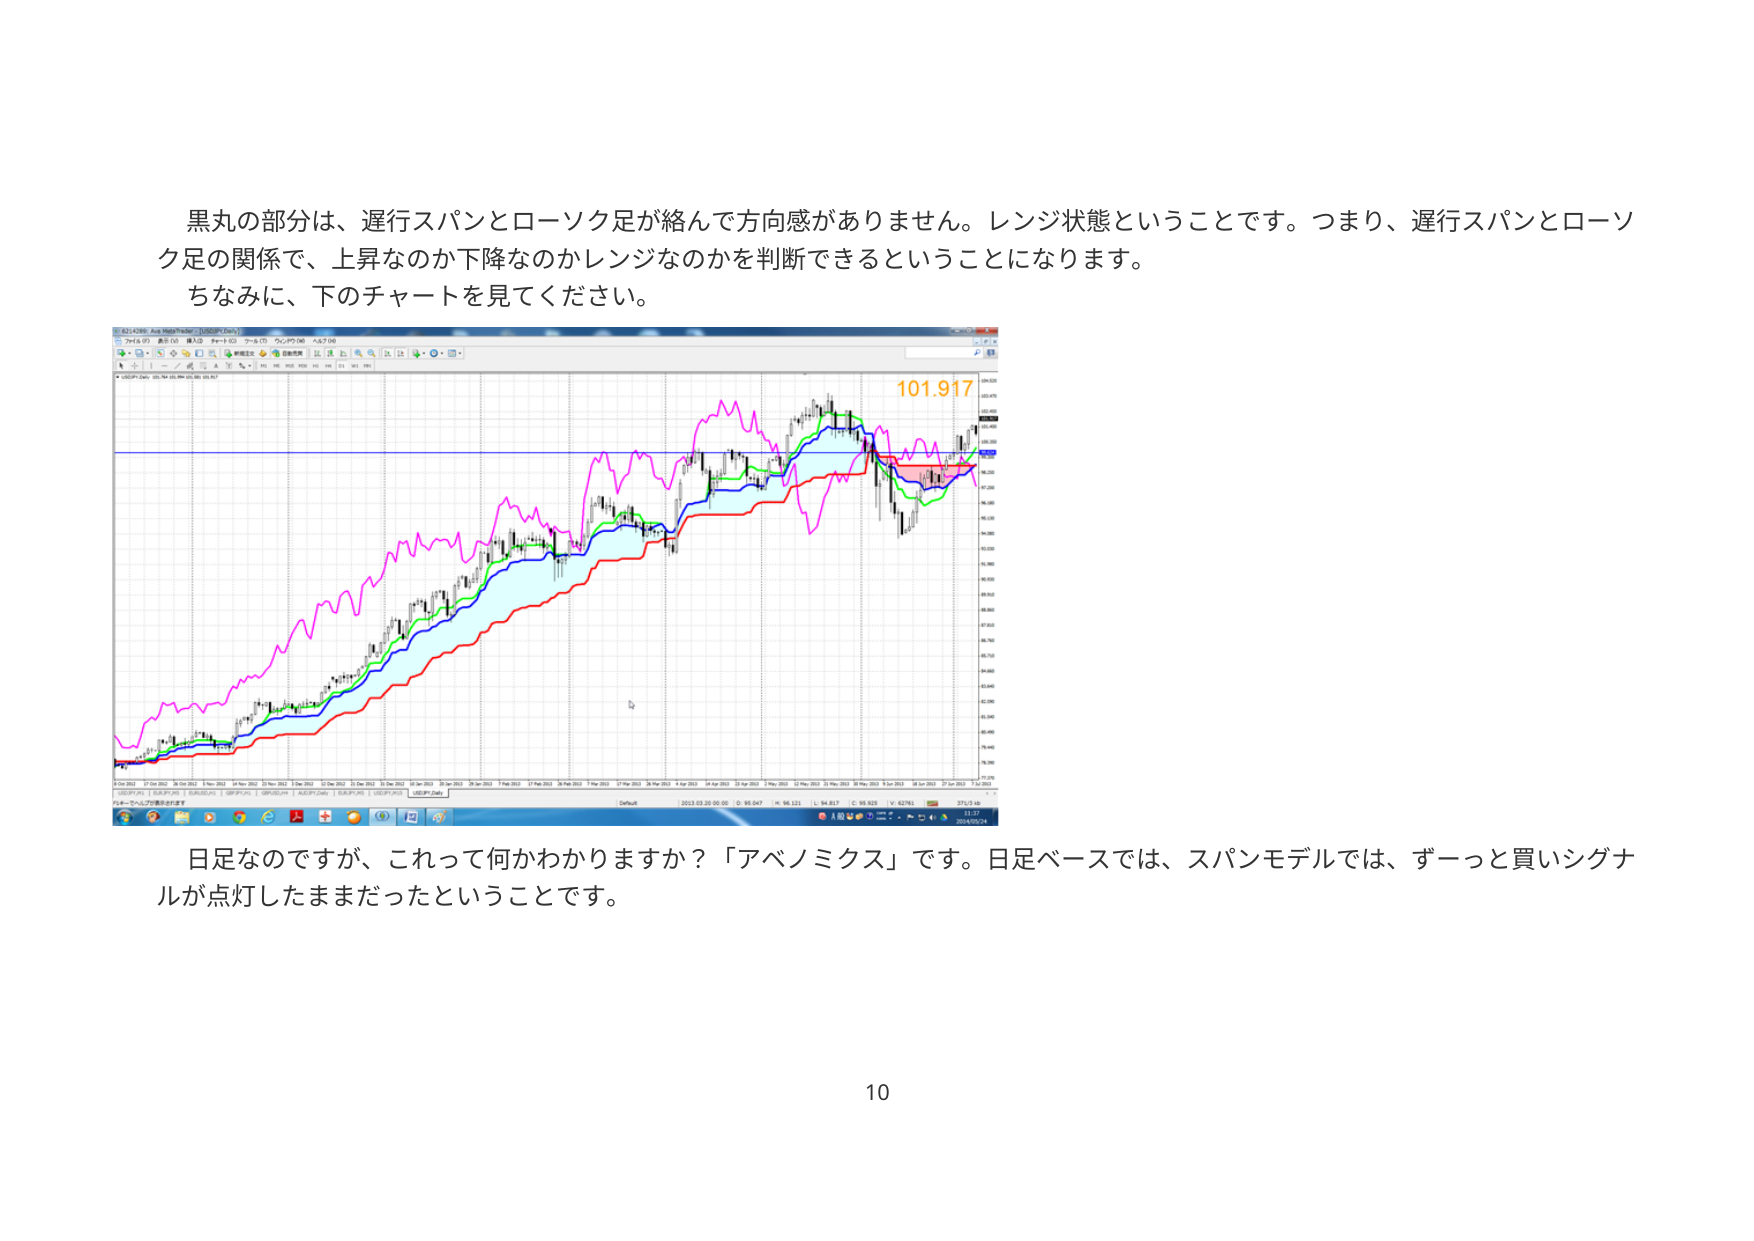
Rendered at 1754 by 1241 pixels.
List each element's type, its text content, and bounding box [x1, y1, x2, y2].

text 黒丸の部分は、遅行スパンとローソク足が絡んで方向感がありません。レンジ状態ということです。つまり、遅行スパンとローソク足の関係で、上昇なのか下降なのかレンジなのかを判断できるということになります。 [157, 201, 1641, 276]
text ちなみに、下のチャートを見てください。 [157, 276, 1641, 314]
text 日足なのですが、これって何かわかりますか？「アベノミクス」です。日足ベースでは、スパンモデルでは、ずーっと買いシグナルが点灯したままだったということです。 [157, 839, 1641, 914]
picture [112, 327, 999, 826]
